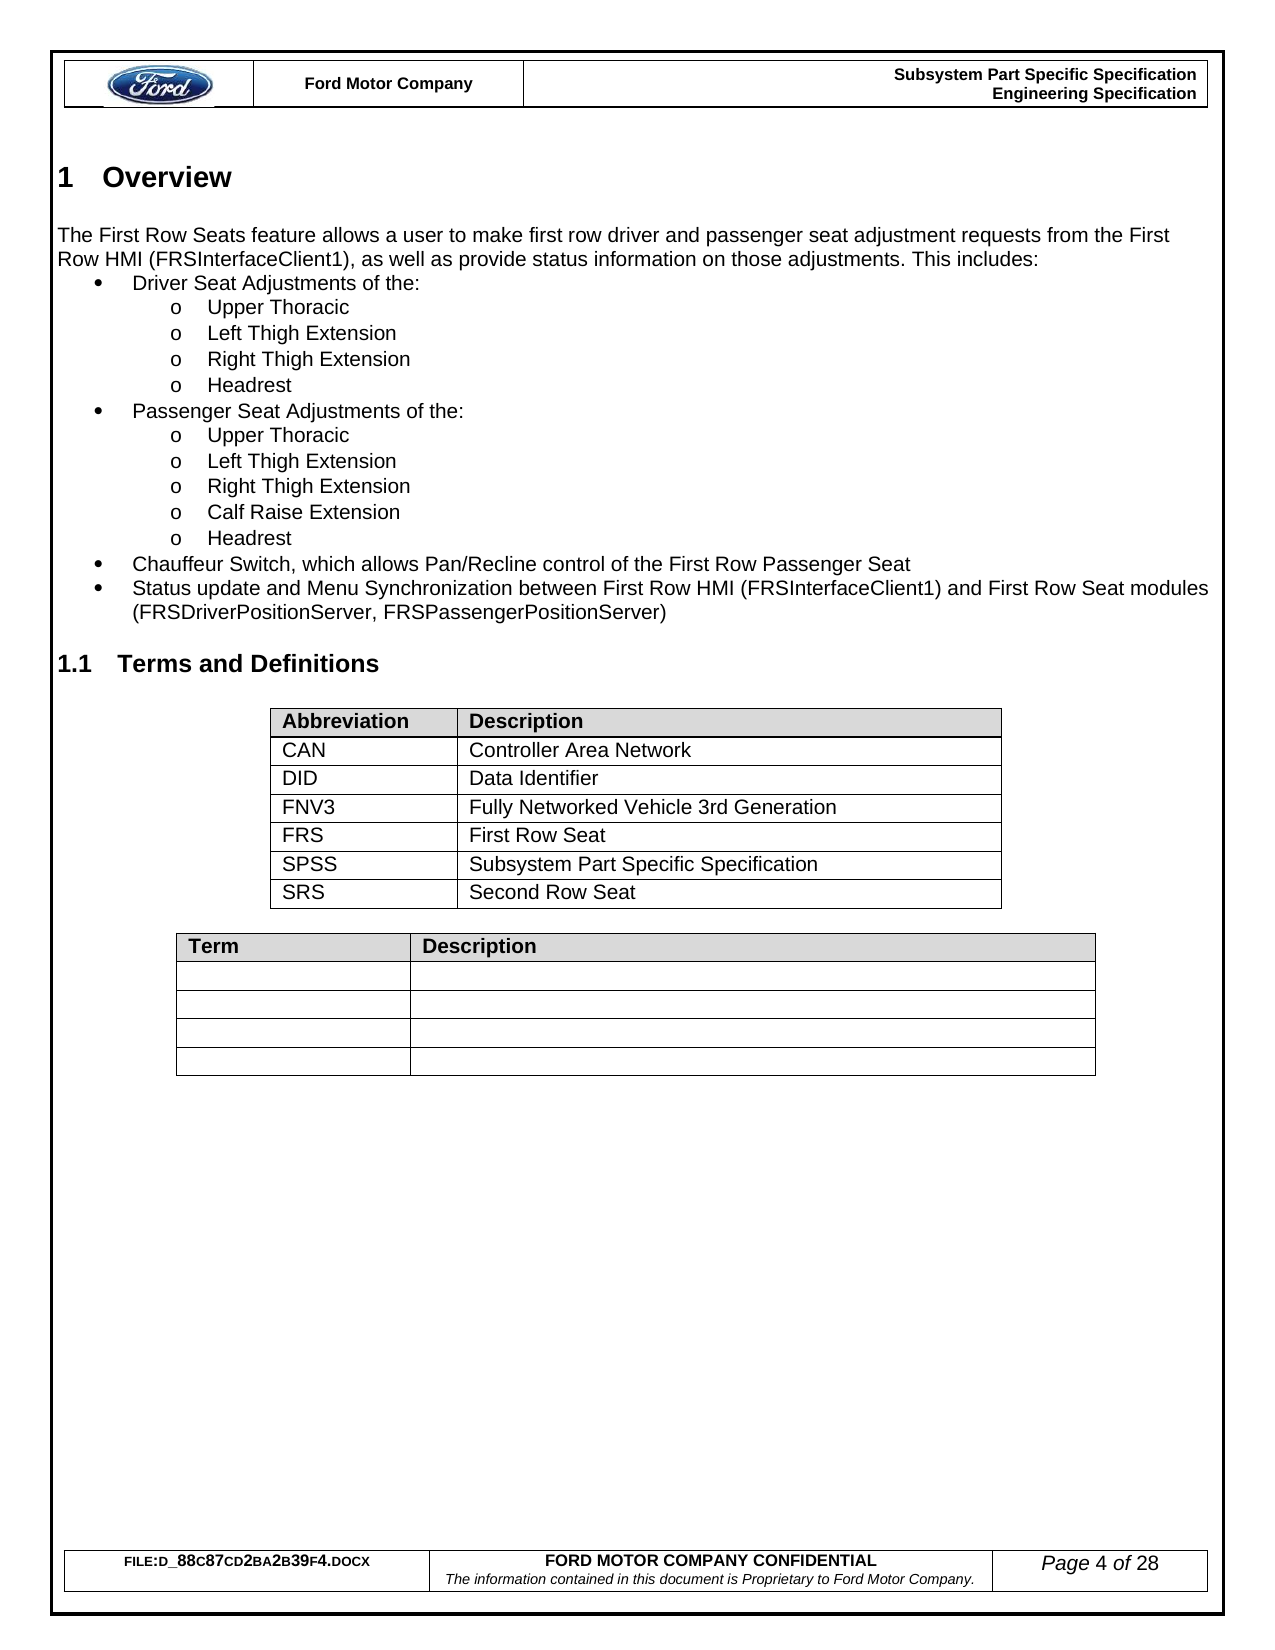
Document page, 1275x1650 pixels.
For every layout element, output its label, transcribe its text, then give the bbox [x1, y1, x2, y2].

list Status update and Menu Synchronization between First Row HMI (FRSInterfaceClient1) and First Row Seat modules (FRSDriverPositionServer, FRSPassengerPositionServer) [94, 576, 1215, 624]
table_header Description [411, 934, 1095, 961]
table_cell [177, 991, 410, 1018]
table_cell Second Row Seat [458, 880, 1001, 908]
table_cell Controller Area Network [458, 738, 1001, 765]
list Headrest [169, 526, 1215, 552]
table_cell [177, 962, 410, 990]
table_cell FNV3 [271, 795, 457, 822]
table_cell FRS [271, 823, 457, 851]
subtitle Terms and Definitions [57, 649, 1215, 678]
table_cell CAN [271, 738, 457, 765]
list Driver Seat Adjustments of the: [94, 271, 1215, 295]
table_header Description [458, 709, 1001, 736]
table_cell [411, 991, 1095, 1018]
list Upper Thoracic [169, 423, 1215, 448]
picture [103, 61, 215, 107]
table_cell [411, 1048, 1095, 1075]
table_cell [411, 1019, 1095, 1047]
table_header Abbreviation [271, 709, 457, 736]
list Left Thigh Extension [169, 448, 1215, 474]
list Upper Thoracic [169, 295, 1215, 321]
table_cell DID [271, 766, 457, 793]
table_cell Subsystem Part Specific Specification [458, 852, 1001, 879]
table_cell Fully Networked Vehicle 3rd Generation [458, 795, 1001, 822]
table_cell Data Identifier [458, 766, 1001, 793]
table_cell SPSS [271, 852, 457, 879]
table_cell First Row Seat [458, 823, 1001, 851]
table_cell [177, 1019, 410, 1047]
table_cell [411, 962, 1095, 990]
table_header Term [177, 934, 410, 961]
list Headrest [169, 373, 1215, 398]
list Calf Raise Extension [169, 500, 1215, 526]
text The First Row Seats feature allows a user to make first row driver and passenger seat adjustment requests from the First Row HMI (FRSInterfaceClient1), as well as provide status information on those adjustments. This includes: [57, 223, 1215, 271]
table_cell SRS [271, 880, 457, 908]
list Right Thigh Extension [169, 347, 1215, 373]
list Left Thigh Extension [169, 321, 1215, 347]
list Right Thigh Extension [169, 474, 1215, 500]
subtitle Overview [57, 161, 1215, 194]
list Passenger Seat Adjustments of the: [94, 398, 1215, 423]
table_cell [177, 1048, 410, 1075]
list Chauffeur Switch, which allows Pan/Recline control of the First Row Passenger Seat [94, 552, 1215, 576]
